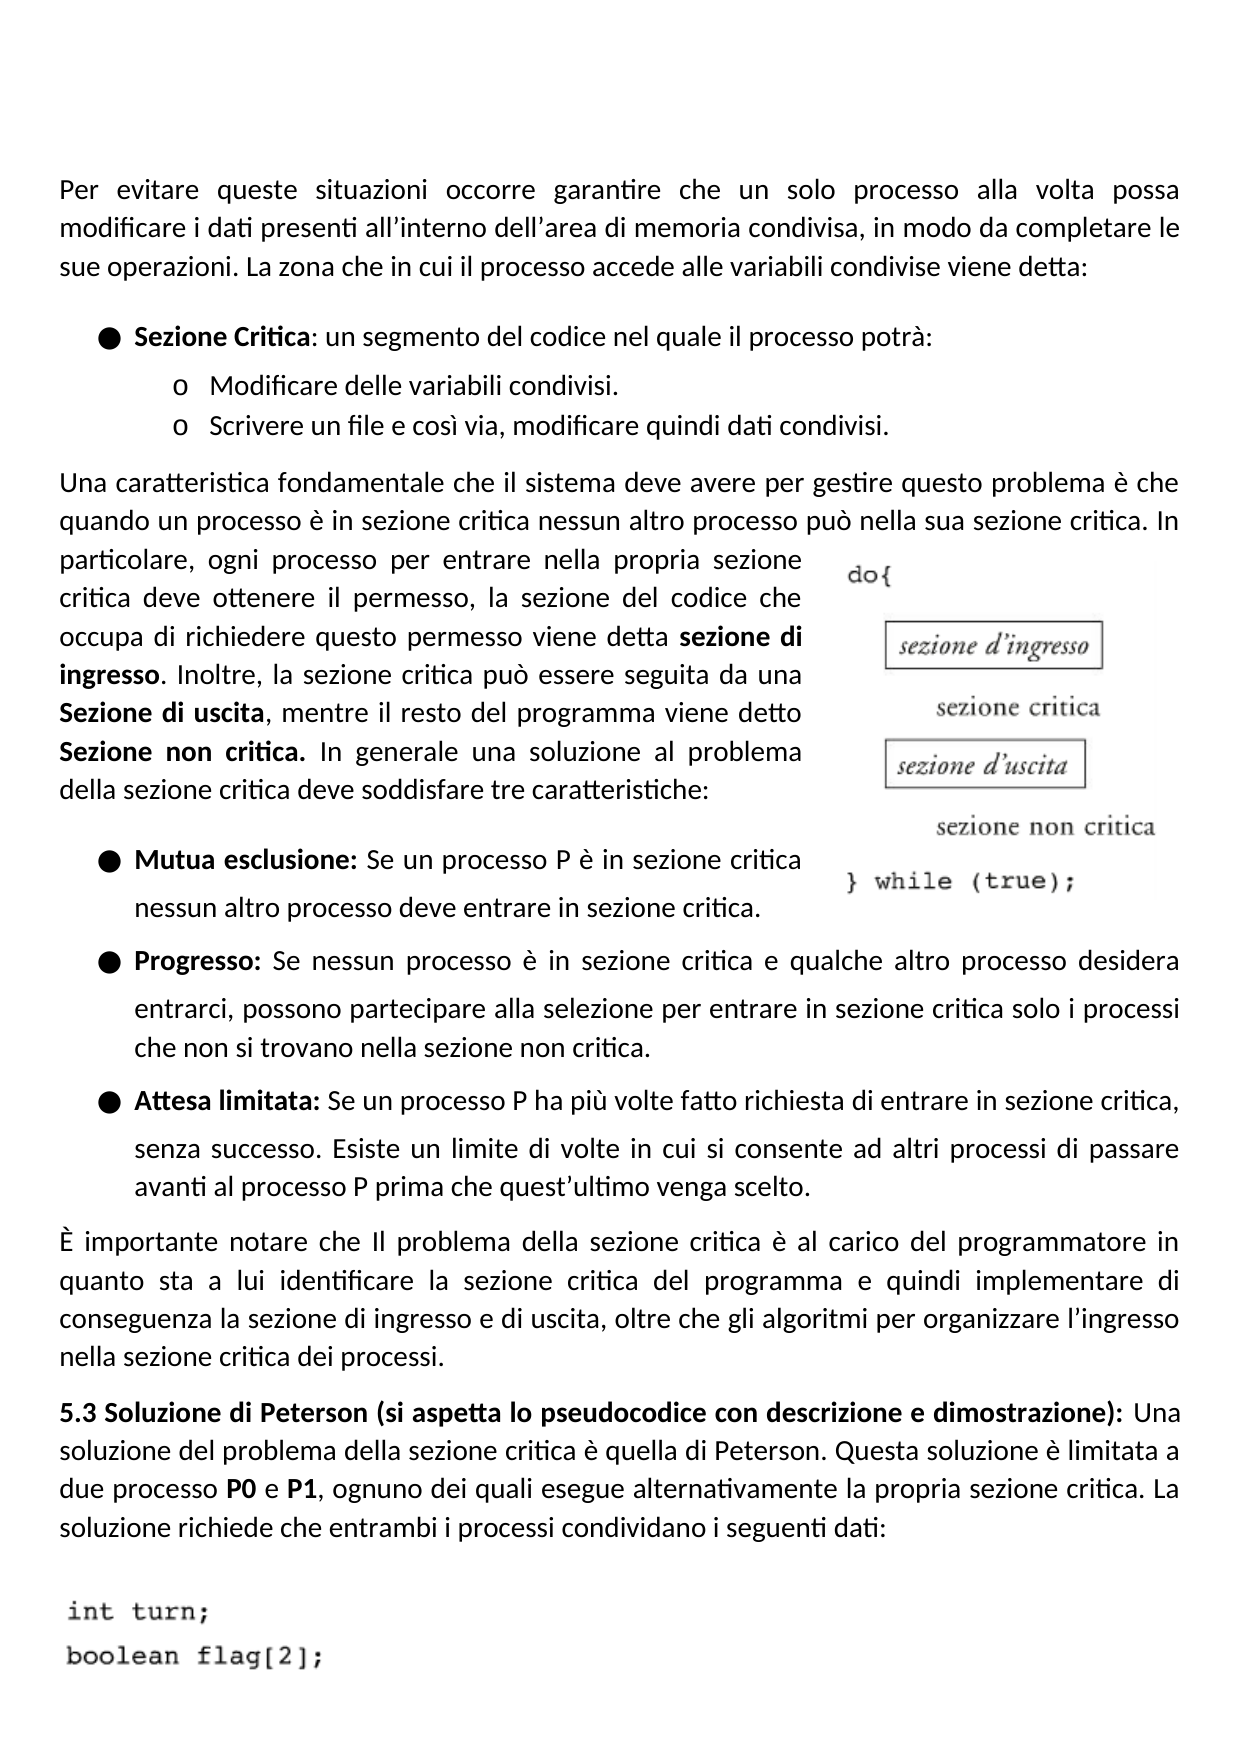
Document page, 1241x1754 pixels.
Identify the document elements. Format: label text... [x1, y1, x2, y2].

list Sezione Critica: un segmento del codice nel quale il processo potrà: [97, 303, 1181, 363]
list Modificare delle variabili condivisi. [172, 367, 1181, 404]
picture [59, 1587, 336, 1679]
text È importante notare che Il problema della sezione critica è al carico del programmatore in quanto sta a lui identificare la sezione critica del programma e quindi implementare di conseguenza la sezione di ingresso e di uscita, oltre che gli algoritmi per organizzare l’ingresso nella sezione critica dei processi. [59, 1223, 1181, 1374]
text Per evitare queste situazioni occorre garantire che un solo processo alla volta possa modificare i dati presenti all’interno dell’area di memoria condivisa, in modo da completare le sue operazioni. La zona che in cui il processo accede alle variabili condivise viene detta: [59, 171, 1181, 283]
text 5.3 Soluzione di Peterson (si aspetta lo pseudocodice con descrizione e dimostrazione): Una soluzione del problema della sezione critica è quella di Peterson. Questa soluzione è limitata a due processo P0 e P1, ognuno dei quali esegue alternativamente la propria sezione critica. La soluzione richiede che entrambi i processi condividano i seguenti dati: [59, 1394, 1181, 1544]
list Mutua esclusione: Se un processo P è in sezione critica nessun altro processo deve entrare in sezione critica. [97, 827, 1181, 925]
list Progresso: Se nessun processo è in sezione critica e qualche altro processo desidera entrarci, possono partecipare alla selezione per entrare in sezione critica solo i processi che non si trovano nella sezione non critica. [97, 928, 1181, 1064]
list Attesa limitata: Se un processo P ha più volte fatto richiesta di entrare in sezione critica, senza successo. Esiste un limite di volte in cui si consente ad altri processi di passare avanti al processo P prima che quest’ultimo venga scelto. [97, 1067, 1181, 1204]
text Una caratteristica fondamentale che il sistema deve avere per gestire questo problema è che quando un processo è in sezione critica nessun altro processo può nella sua sezione critica. In particolare, ogni processo per entrare nella propria sezione critica deve ottenere il permesso, la sezione del codice che occupa di richiedere questo permesso viene detta sezione di ingresso. Inoltre, la sezione critica può essere seguita da una Sezione di uscita, mentre il resto del programma viene detto Sezione non critica. In generale una soluzione al problema della sezione critica deve soddisfare tre caratteristiche: [59, 464, 1181, 807]
picture [821, 546, 1182, 912]
list Scrivere un file e così via, modificare quindi dati condivisi. [172, 407, 1181, 444]
